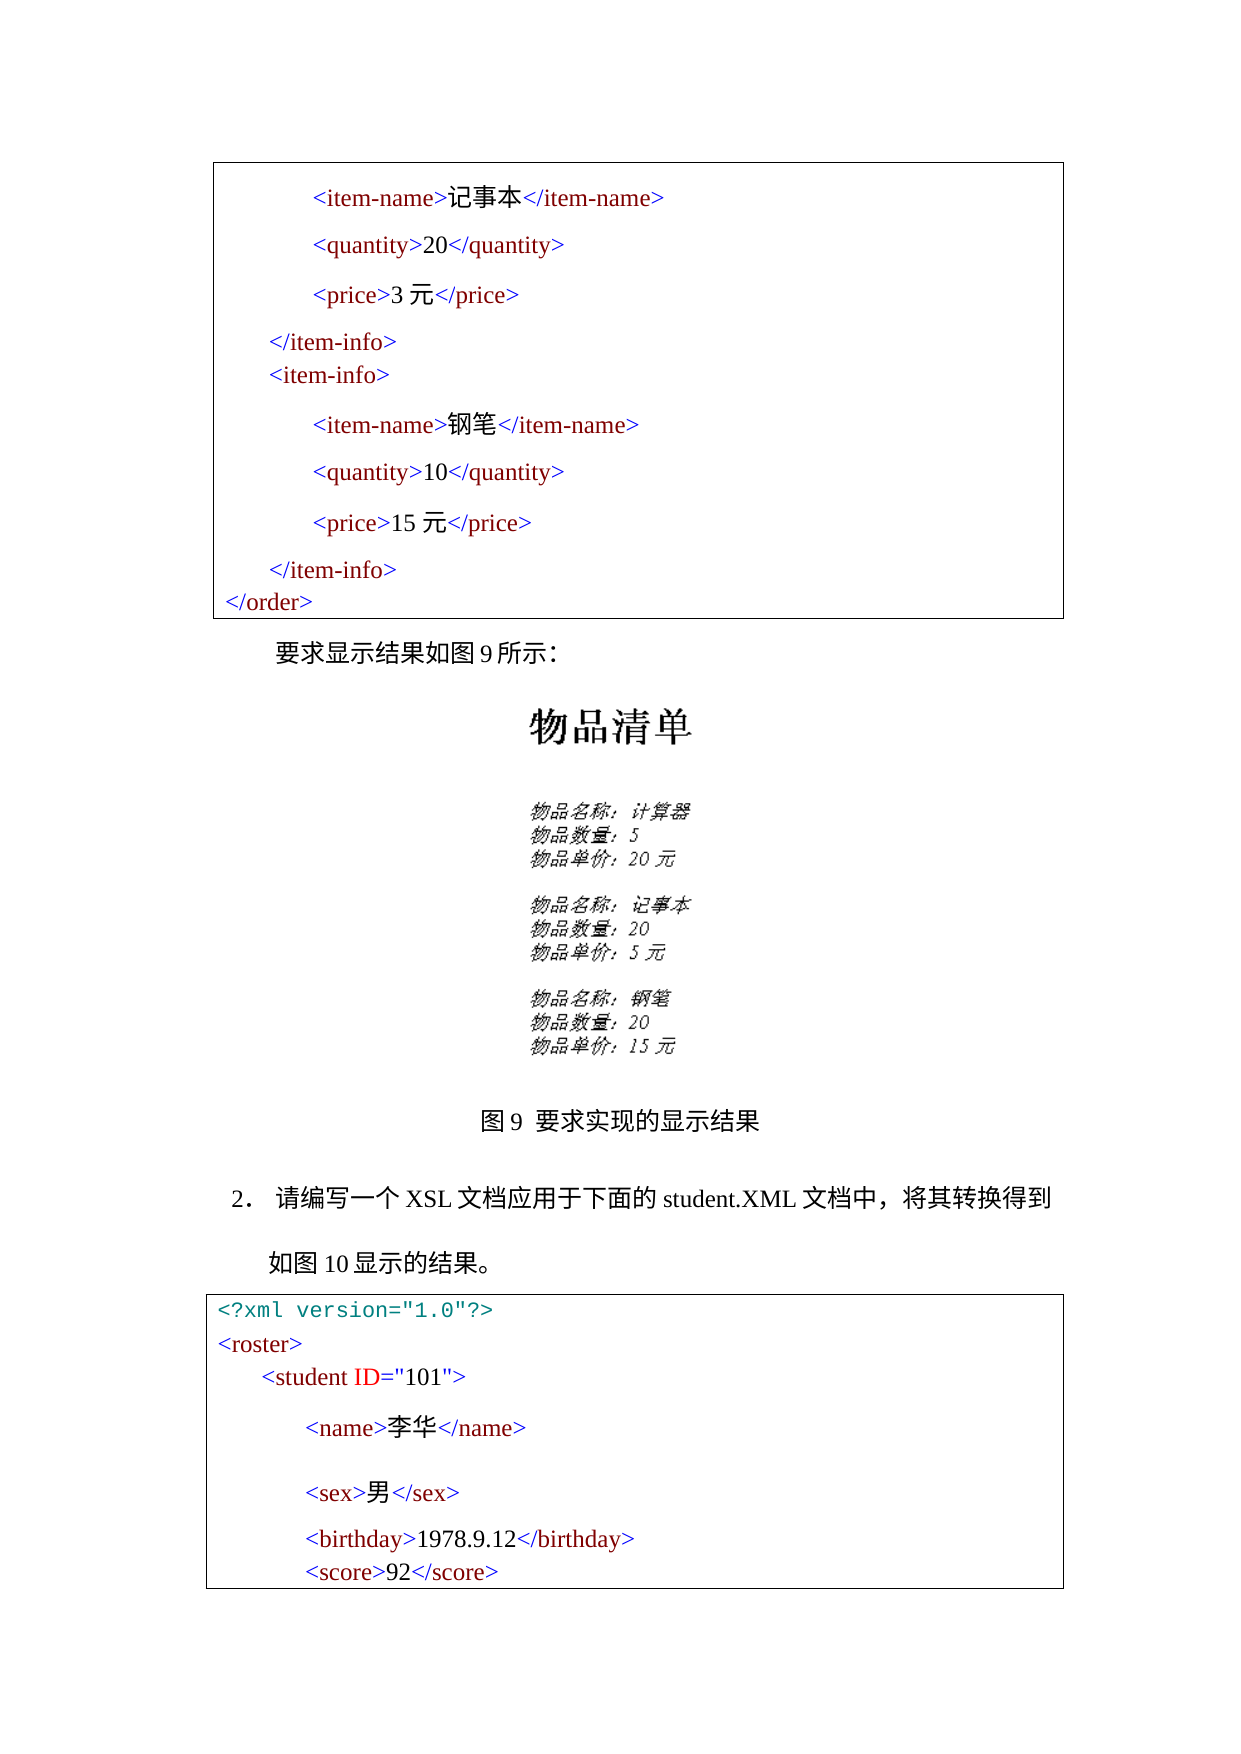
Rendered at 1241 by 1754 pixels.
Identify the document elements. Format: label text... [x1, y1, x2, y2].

text 图9 要求实现的显示结果 [187, 1087, 1053, 1152]
picture [527, 696, 713, 1084]
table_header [214, 163, 1063, 618]
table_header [207, 1295, 1063, 1588]
text 要求显示结果如图9所示： [269, 619, 1053, 684]
list 请编写一个XSL文档应用于下面的student.XML文档中，将其转换得到如图10显示的结果。 [231, 1164, 1053, 1294]
